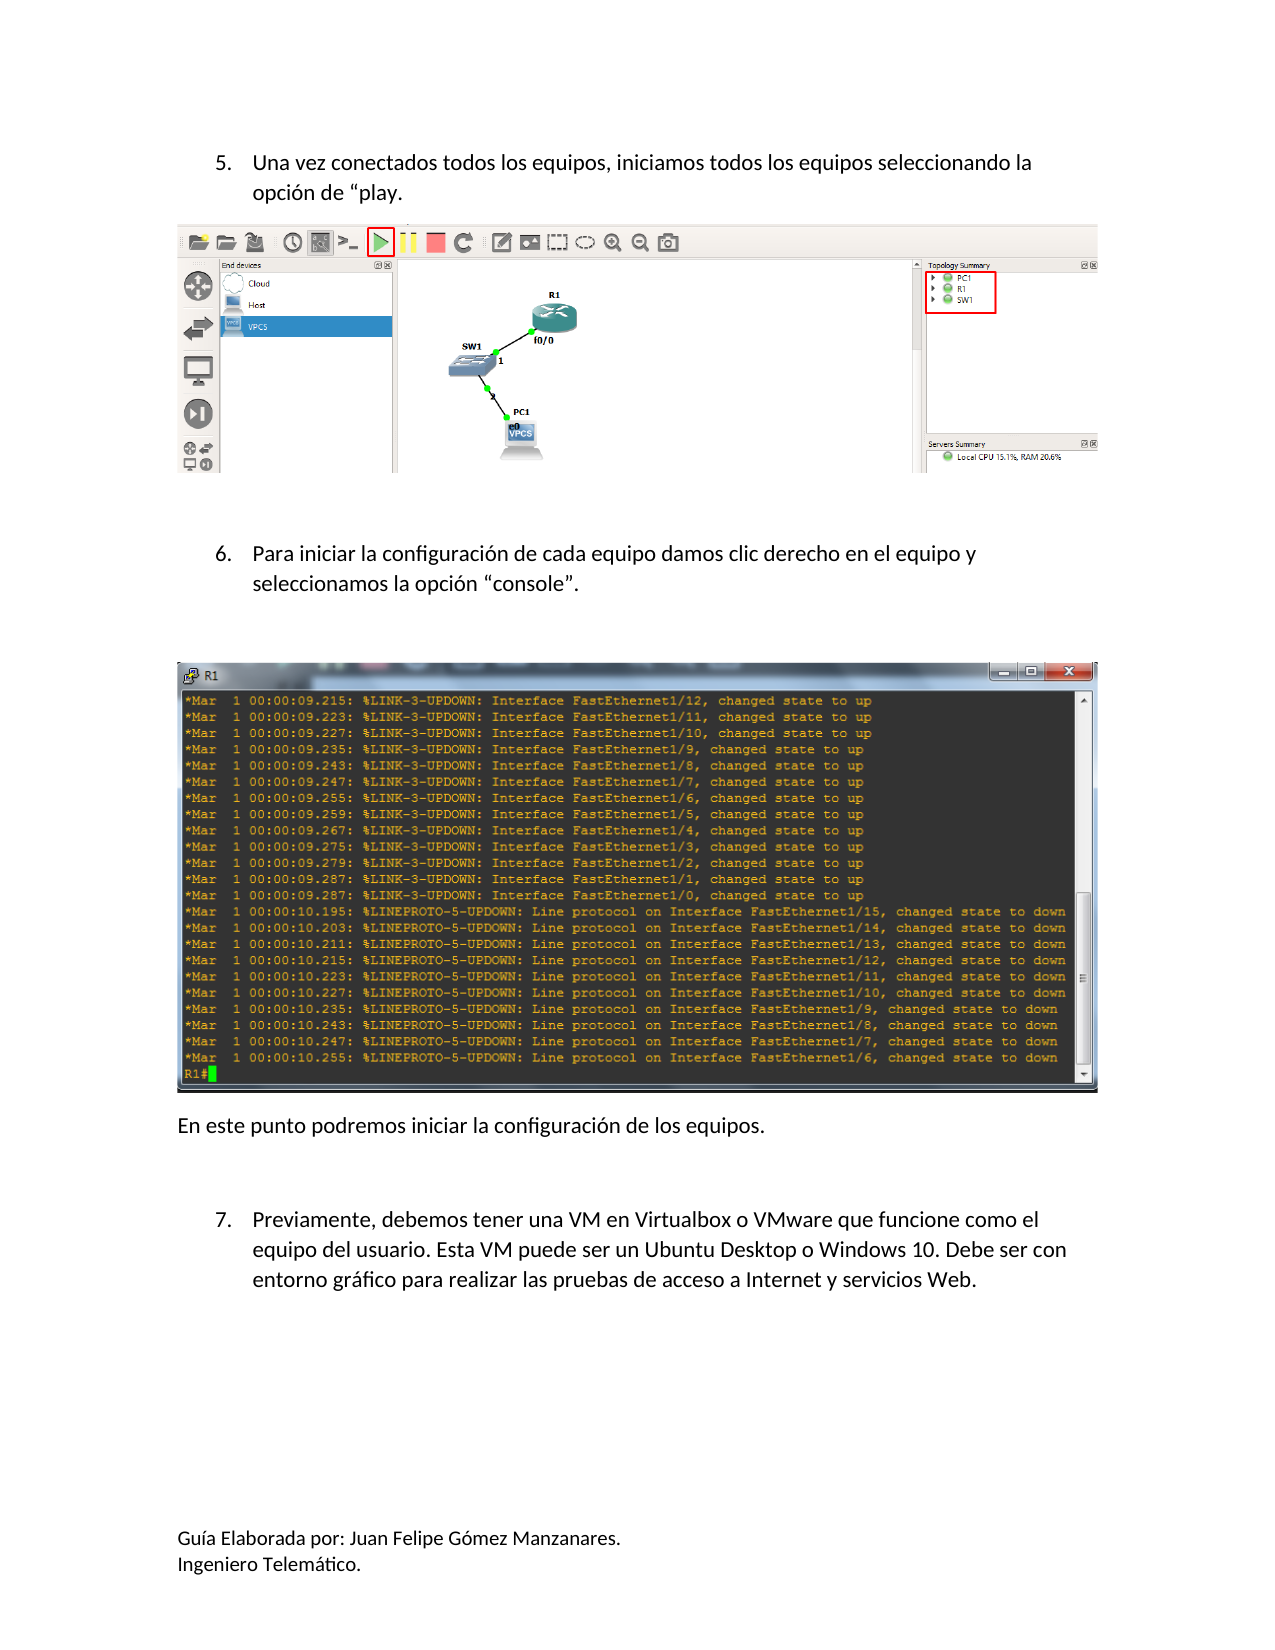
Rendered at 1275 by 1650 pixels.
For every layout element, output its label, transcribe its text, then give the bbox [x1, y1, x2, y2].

list Para iniciar la configuración de cada equipo damos clic derecho en el equipo y seleccionamos la opción “console”. [215, 539, 1098, 597]
list Previamente, debemos tener una VM en Virtualbox o VMware que funcione como el equipo del usuario. Esta VM puede ser un Ubuntu Desktop o Windows 10. Debe ser con entorno gráfico para realizar las pruebas de acceso a Internet y servicios Web. [215, 1205, 1098, 1293]
list Una vez conectados todos los equipos, iniciamos todos los equipos seleccionando la opción de “play. [215, 148, 1098, 206]
picture [177, 662, 1098, 1093]
text En este punto podremos iniciar la configuración de los equipos. [177, 1111, 1098, 1139]
picture [177, 224, 1098, 473]
